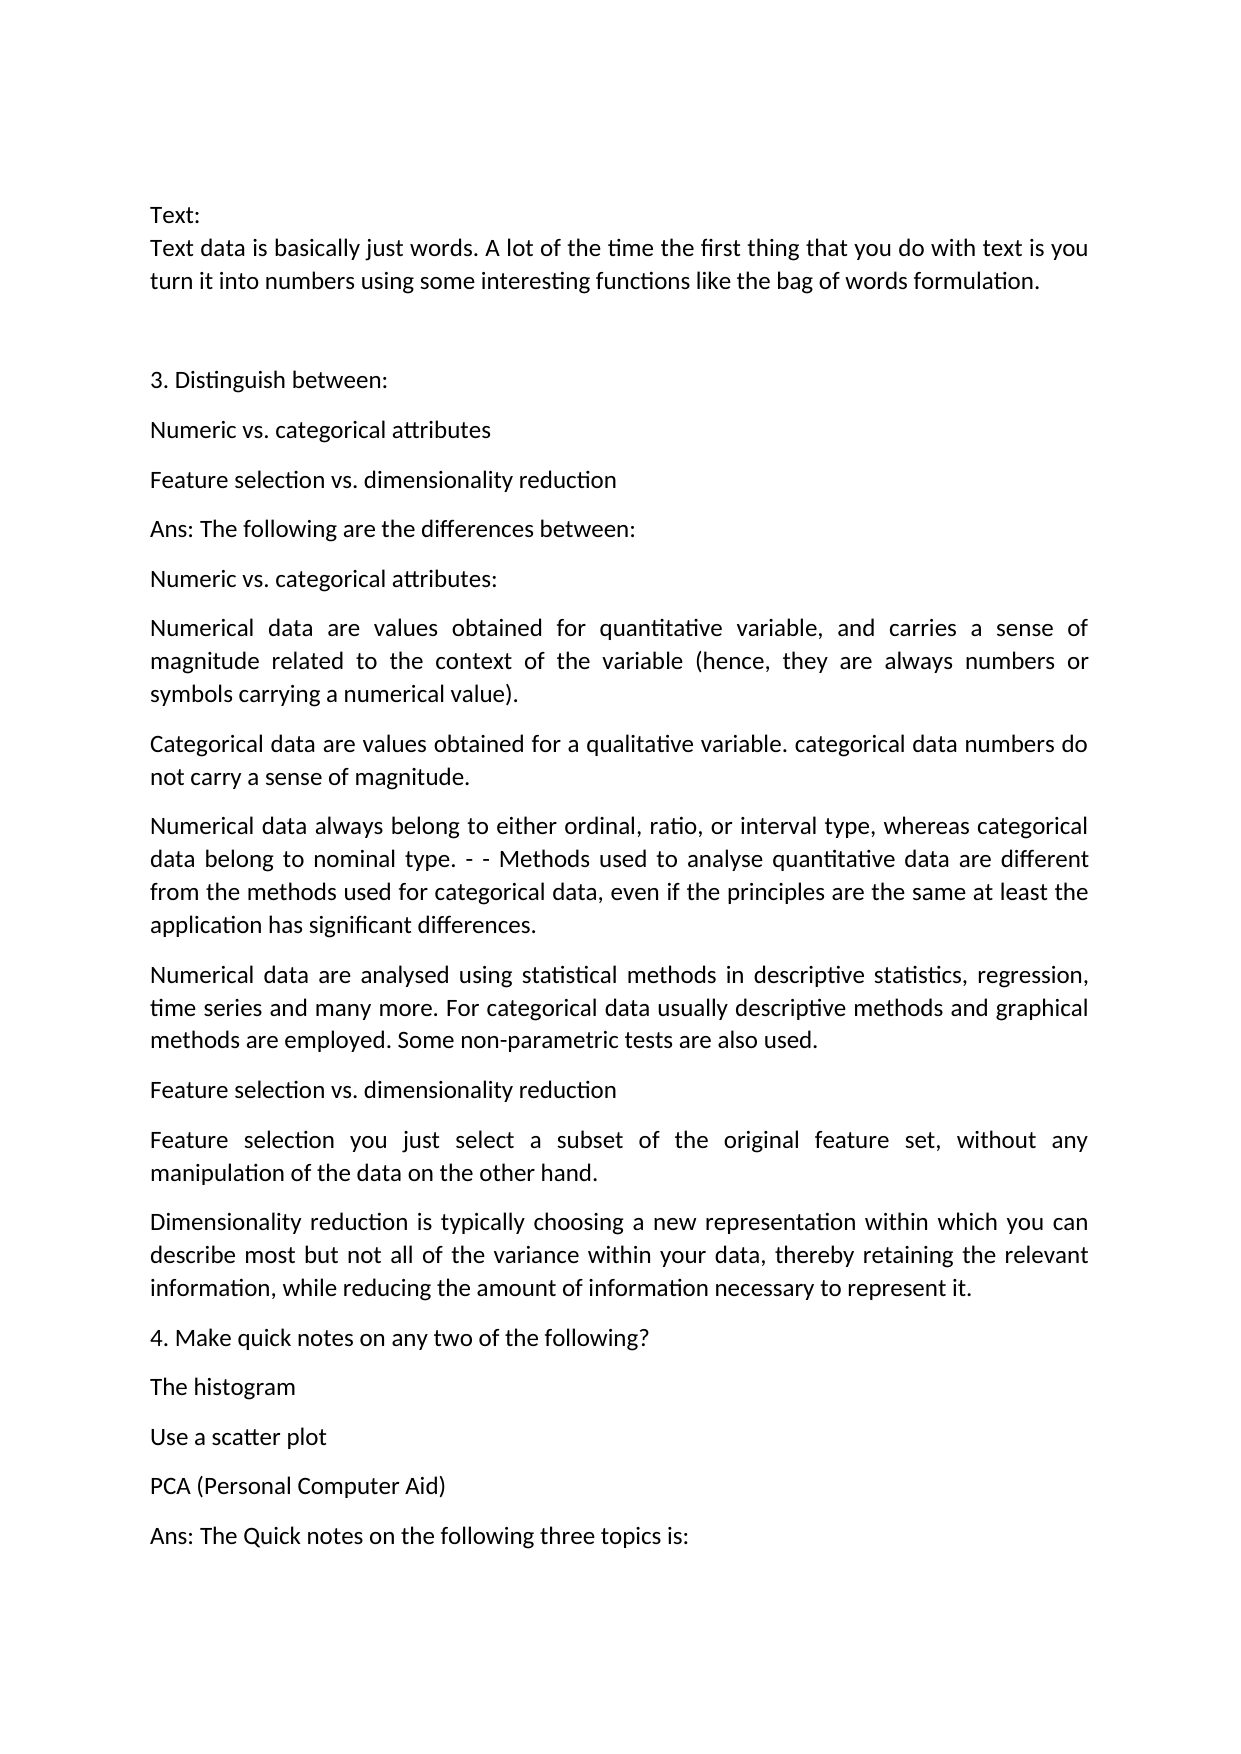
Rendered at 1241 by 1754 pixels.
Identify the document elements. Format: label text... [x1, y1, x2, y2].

text 3. Distinguish between: [150, 364, 1090, 395]
text The histogram [150, 1371, 1090, 1402]
text Ans: The Quick notes on the following three topics is: [150, 1520, 1090, 1551]
text Numeric vs. categorical attributes: [150, 563, 1090, 593]
text Feature selection vs. dimensionality reduction [150, 1074, 1090, 1105]
text Text: Text data is basically just words. A lot of the time the first thing that you do with text is you turn it into numbers using some interesting functions like the bag of words formulation. [150, 199, 1090, 296]
text Categorical data are values obtained for a qualitative variable. categorical data numbers do not carry a sense of magnitude. [150, 728, 1090, 791]
text Numerical data always belong to either ordinal, ratio, or interval type, whereas categorical data belong to nominal type. - - Methods used to analyse quantitative data are different from the methods used for categorical data, even if the principles are the same at least the application has significant differences. [150, 810, 1090, 940]
text PCA (Personal Computer Aid) [150, 1470, 1090, 1501]
text Numerical data are analysed using statistical methods in descriptive statistics, regression, time series and many more. For categorical data usually descriptive methods and graphical methods are employed. Some non-parametric tests are also used. [150, 959, 1090, 1055]
text 4. Make quick notes on any two of the following? [150, 1322, 1090, 1352]
text Feature selection you just select a subset of the original feature set, without any manipulation of the data on the other hand. [150, 1124, 1090, 1187]
text Feature selection vs. dimensionality reduction [150, 464, 1090, 494]
text Use a scatter plot [150, 1421, 1090, 1451]
text Ans: The following are the differences between: [150, 513, 1090, 544]
text Dimensionality reduction is typically choosing a new representation within which you can describe most but not all of the variance within your data, thereby retaining the relevant information, while reducing the amount of information necessary to represent it. [150, 1206, 1090, 1303]
text Numeric vs. categorical attributes [150, 414, 1090, 445]
text Numerical data are values obtained for quantitative variable, and carries a sense of magnitude related to the context of the variable (hence, they are always numbers or symbols carrying a numerical value). [150, 612, 1090, 709]
